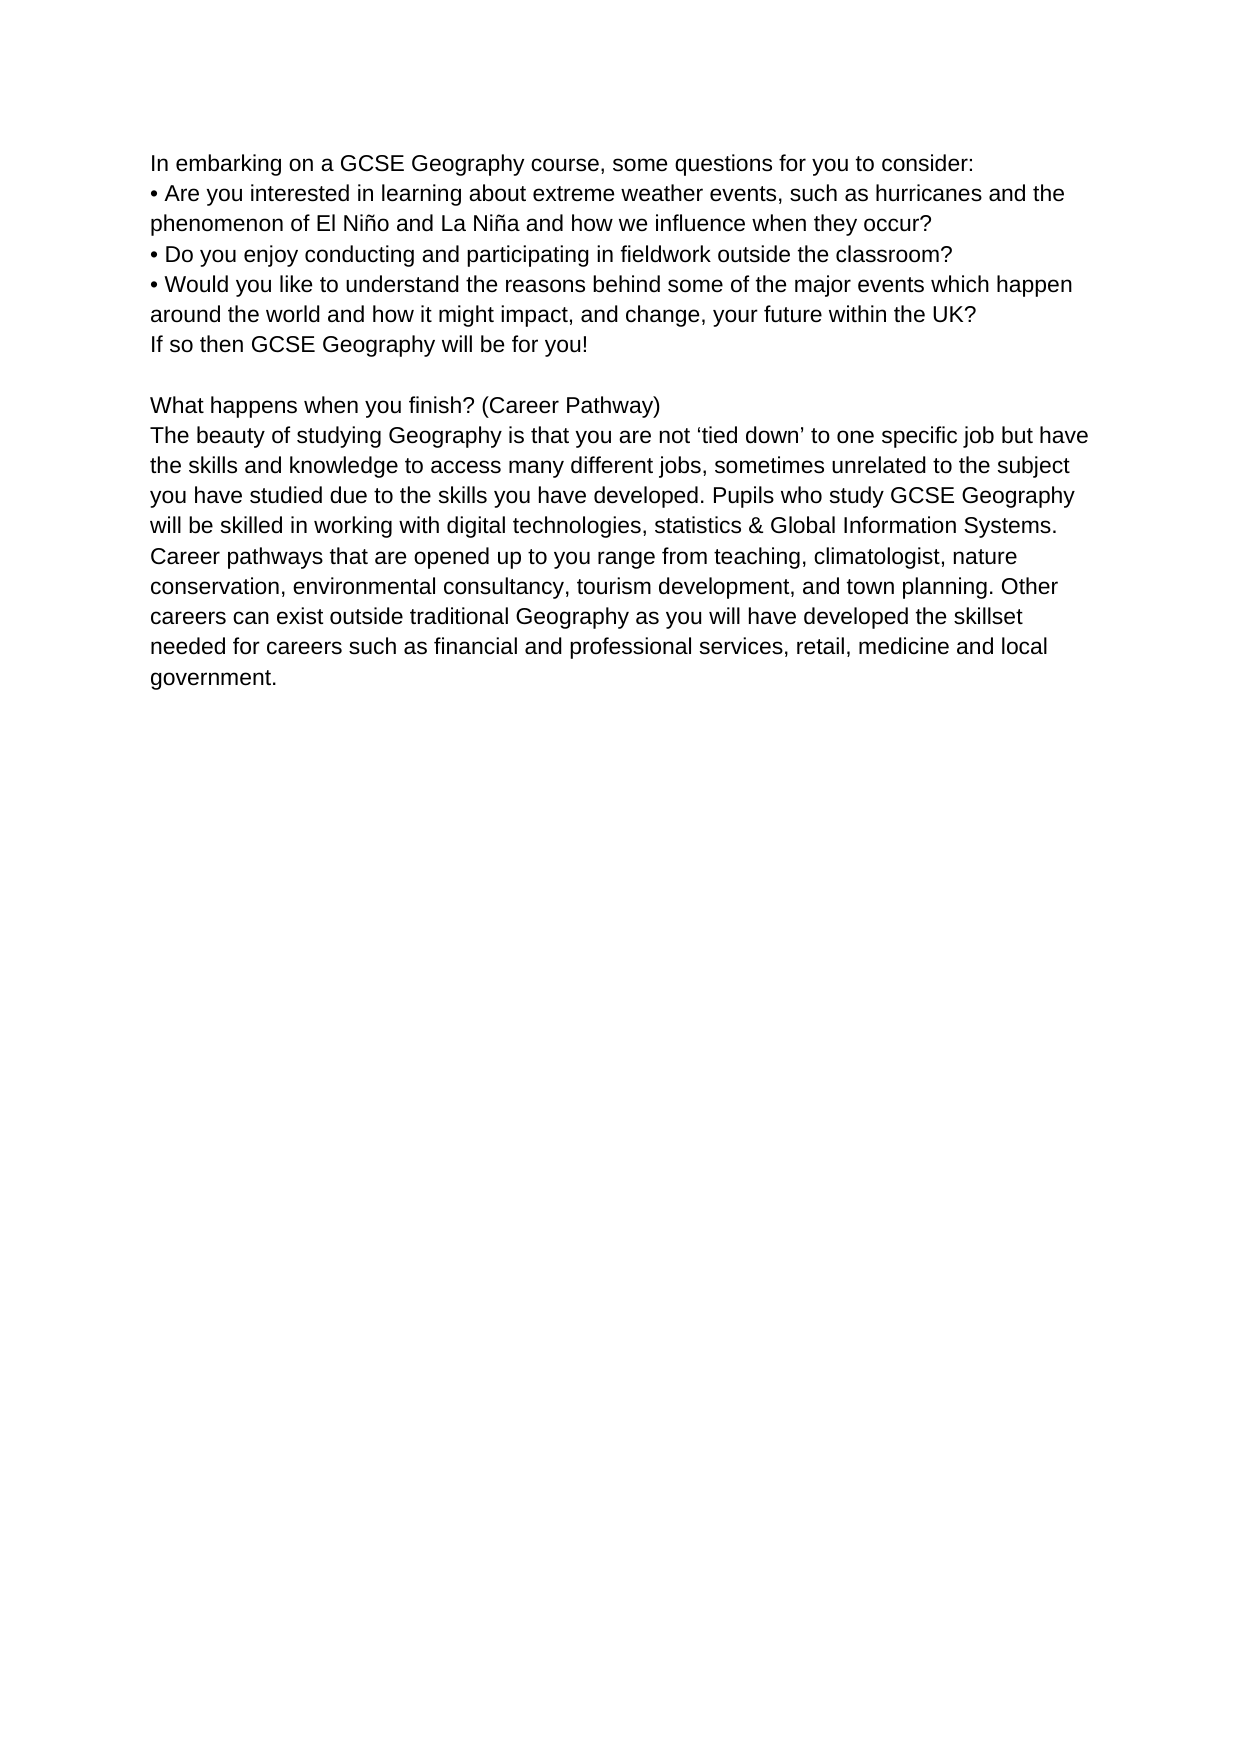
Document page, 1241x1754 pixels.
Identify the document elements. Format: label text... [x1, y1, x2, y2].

text What happens when you finish? (Career Pathway) [150, 392, 1090, 418]
text • Are you interested in learning about extreme weather events, such as hurricanes and the phenomenon of El Niño and La Niña and how we influence when they occur? [150, 180, 1090, 237]
text The beauty of studying Geography is that you are not ‘tied down’ to one specific job but have the skills and knowledge to access many different jobs, sometimes unrelated to the subject you have studied due to the skills you have developed. Pupils who study GCSE Geography will be skilled in working with digital technologies, statistics & Global Information Systems. Career pathways that are opened up to you range from teaching, climatologist, nature conservation, environmental consultancy, tourism development, and town planning. Other careers can exist outside traditional Geography as you will have developed the skillset needed for careers such as financial and professional services, retail, medicine and local government. [150, 422, 1090, 690]
text • Would you like to understand the reasons behind some of the major events which happen around the world and how it might impact, and change, your future within the UK? [150, 271, 1090, 327]
text If so then GCSE Geography will be for you! [150, 331, 1090, 358]
text In embarking on a GCSE Geography course, some questions for you to consider: [150, 150, 1090, 176]
text • Do you enjoy conducting and participating in fieldwork outside the classroom? [150, 241, 1090, 267]
